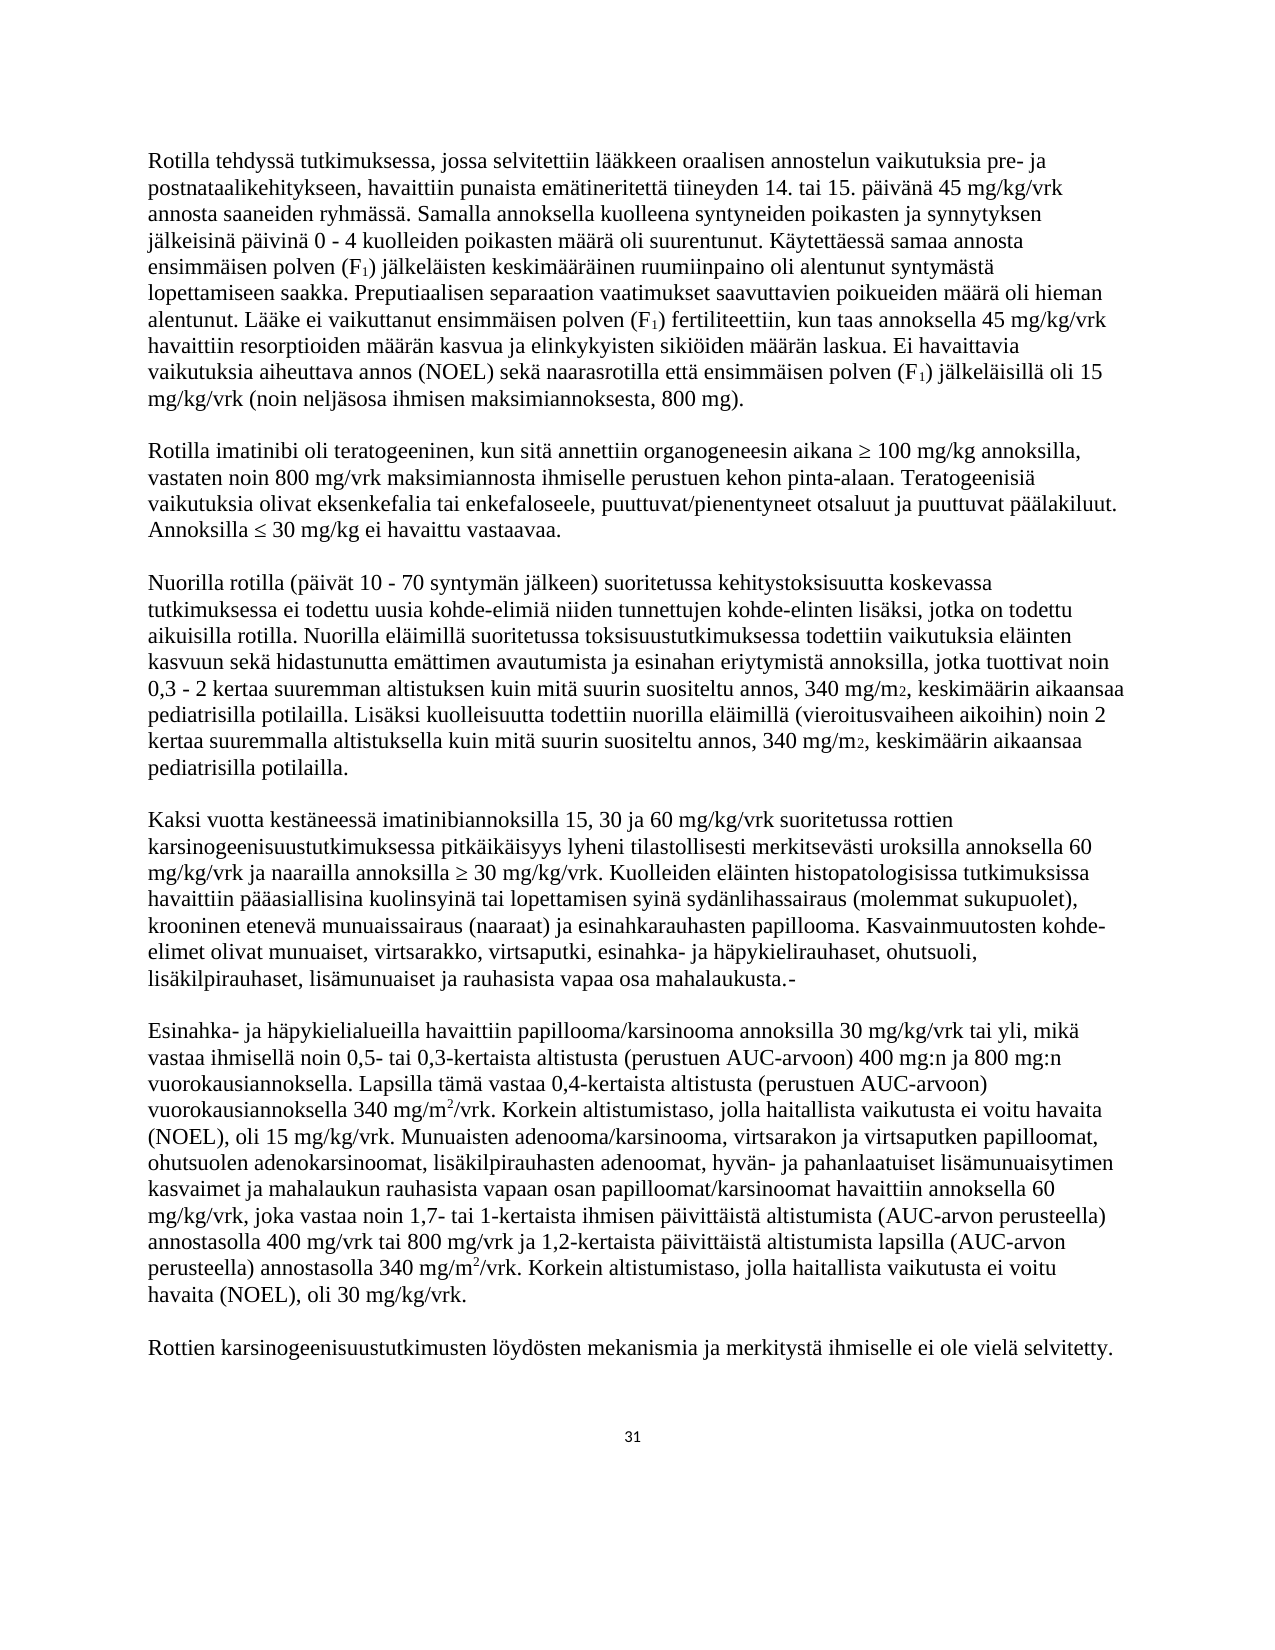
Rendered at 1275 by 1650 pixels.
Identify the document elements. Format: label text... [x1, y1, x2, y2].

text Nuorilla rotilla (päivät 10 - 70 syntymän jälkeen) suoritetussa kehitystoksisuutta koskevassa tutkimuksessa ei todettu uusia kohde-elimiä niiden tunnettujen kohde-elinten lisäksi, jotka on todettu aikuisilla rotilla. Nuorilla eläimillä suoritetussa toksisuustutkimuksessa todettiin vaikutuksia eläinten kasvuun sekä hidastunutta emättimen avautumista ja esinahan eriytymistä annoksilla, jotka tuottivat noin 0,3 - 2 kertaa suuremman altistuksen kuin mitä suurin suositeltu annos, 340 mg/m2, keskimäärin aikaansaa pediatrisilla potilailla. Lisäksi kuolleisuutta todettiin nuorilla eläimillä (vieroitusvaiheen aikoihin) noin 2 kertaa suuremmalla altistuksella kuin mitä suurin suositeltu annos, 340 mg/m2, keskimäärin aikaansaa pediatrisilla potilailla. [148, 569, 1127, 780]
text Kaksi vuotta kestäneessä imatinibiannoksilla 15, 30 ja 60 mg/kg/vrk suoritetussa rottien karsinogeenisuustutkimuksessa pitkäikäisyys lyheni tilastollisesti merkitsevästi uroksilla annoksella 60 mg/kg/vrk ja naarailla annoksilla ≥ 30 mg/kg/vrk. Kuolleiden eläinten histopatologisissa tutkimuksissa havaittiin pääasiallisina kuolinsyinä tai lopettamisen syinä sydänlihassairaus (molemmat sukupuolet), krooninen etenevä munuaissairaus (naaraat) ja esinahkarauhasten papillooma. Kasvainmuutosten kohde-elimet olivat munuaiset, virtsarakko, virtsaputki, esinahka- ja häpykielirauhaset, ohutsuoli, lisäkilpirauhaset, lisämunuaiset ja rauhasista vapaa osa mahalaukusta.- [148, 806, 1127, 991]
text Rotilla tehdyssä tutkimuksessa, jossa selvitettiin lääkkeen oraalisen annostelun vaikutuksia pre- ja postnataalikehitykseen, havaittiin punaista emätineritettä tiineyden 14. tai 15. päivänä 45 mg/kg/vrk annosta saaneiden ryhmässä. Samalla annoksella kuolleena syntyneiden poikasten ja synnytyksen jälkeisinä päivinä 0 - 4 kuolleiden poikasten määrä oli suurentunut. Käytettäessä samaa annosta ensimmäisen polven (F1) jälkeläisten keskimääräinen ruumiinpaino oli alentunut syntymästä lopettamiseen saakka. Preputiaalisen separaation vaatimukset saavuttavien poikueiden määrä oli hieman alentunut. Lääke ei vaikuttanut ensimmäisen polven (F1) fertiliteettiin, kun taas annoksella 45 mg/kg/vrk havaittiin resorptioiden määrän kasvua ja elinkykyisten sikiöiden määrän laskua. Ei havaittavia vaikutuksia aiheuttava annos (NOEL) sekä naarasrotilla että ensimmäisen polven (F1) jälkeläisillä oli 15 mg/kg/vrk (noin neljäsosa ihmisen maksimiannoksesta, 800 mg). [148, 148, 1127, 411]
text Rottien karsinogeenisuustutkimusten löydösten mekanismia ja merkitystä ihmiselle ei ole vielä selvitetty. [148, 1333, 1127, 1360]
text Rotilla imatinibi oli teratogeeninen, kun sitä annettiin organogeneesin aikana ≥ 100 mg/kg annoksilla, vastaten noin 800 mg/vrk maksimiannosta ihmiselle perustuen kehon pinta-alaan. Teratogeenisiä vaikutuksia olivat eksenkefalia tai enkefaloseele, puuttuvat/pienentyneet otsaluut ja puuttuvat päälakiluut. Annoksilla ≤ 30 mg/kg ei havaittu vastaavaa. [148, 437, 1127, 543]
text Esinahka- ja häpykielialueilla havaittiin papillooma/karsinooma annoksilla 30 mg/kg/vrk tai yli, mikä vastaa ihmisellä noin 0,5- tai 0,3-kertaista altistusta (perustuen AUC-arvoon) 400 mg:n ja 800 mg:n vuorokausiannoksella. Lapsilla tämä vastaa 0,4-kertaista altistusta (perustuen AUC-arvoon) vuorokausiannoksella 340 mg/m2/vrk. Korkein altistumistaso, jolla haitallista vaikutusta ei voitu havaita (NOEL), oli 15 mg/kg/vrk. Munuaisten adenooma/karsinooma, virtsarakon ja virtsaputken papilloomat, ohutsuolen adenokarsinoomat, lisäkilpirauhasten adenoomat, hyvän- ja pahanlaatuiset lisämunuaisytimen kasvaimet ja mahalaukun rauhasista vapaan osan papilloomat/karsinoomat havaittiin annoksella 60 mg/kg/vrk, joka vastaa noin 1,7- tai 1-kertaista ihmisen päivittäistä altistumista (AUC-arvon perusteella) annostasolla 400 mg/vrk tai 800 mg/vrk ja 1,2-kertaista päivittäistä altistumista lapsilla (AUC-arvon perusteella) annostasolla 340 mg/m2/vrk. Korkein altistumistaso, jolla haitallista vaikutusta ei voitu havaita (NOEL), oli 30 mg/kg/vrk. [148, 1017, 1127, 1307]
